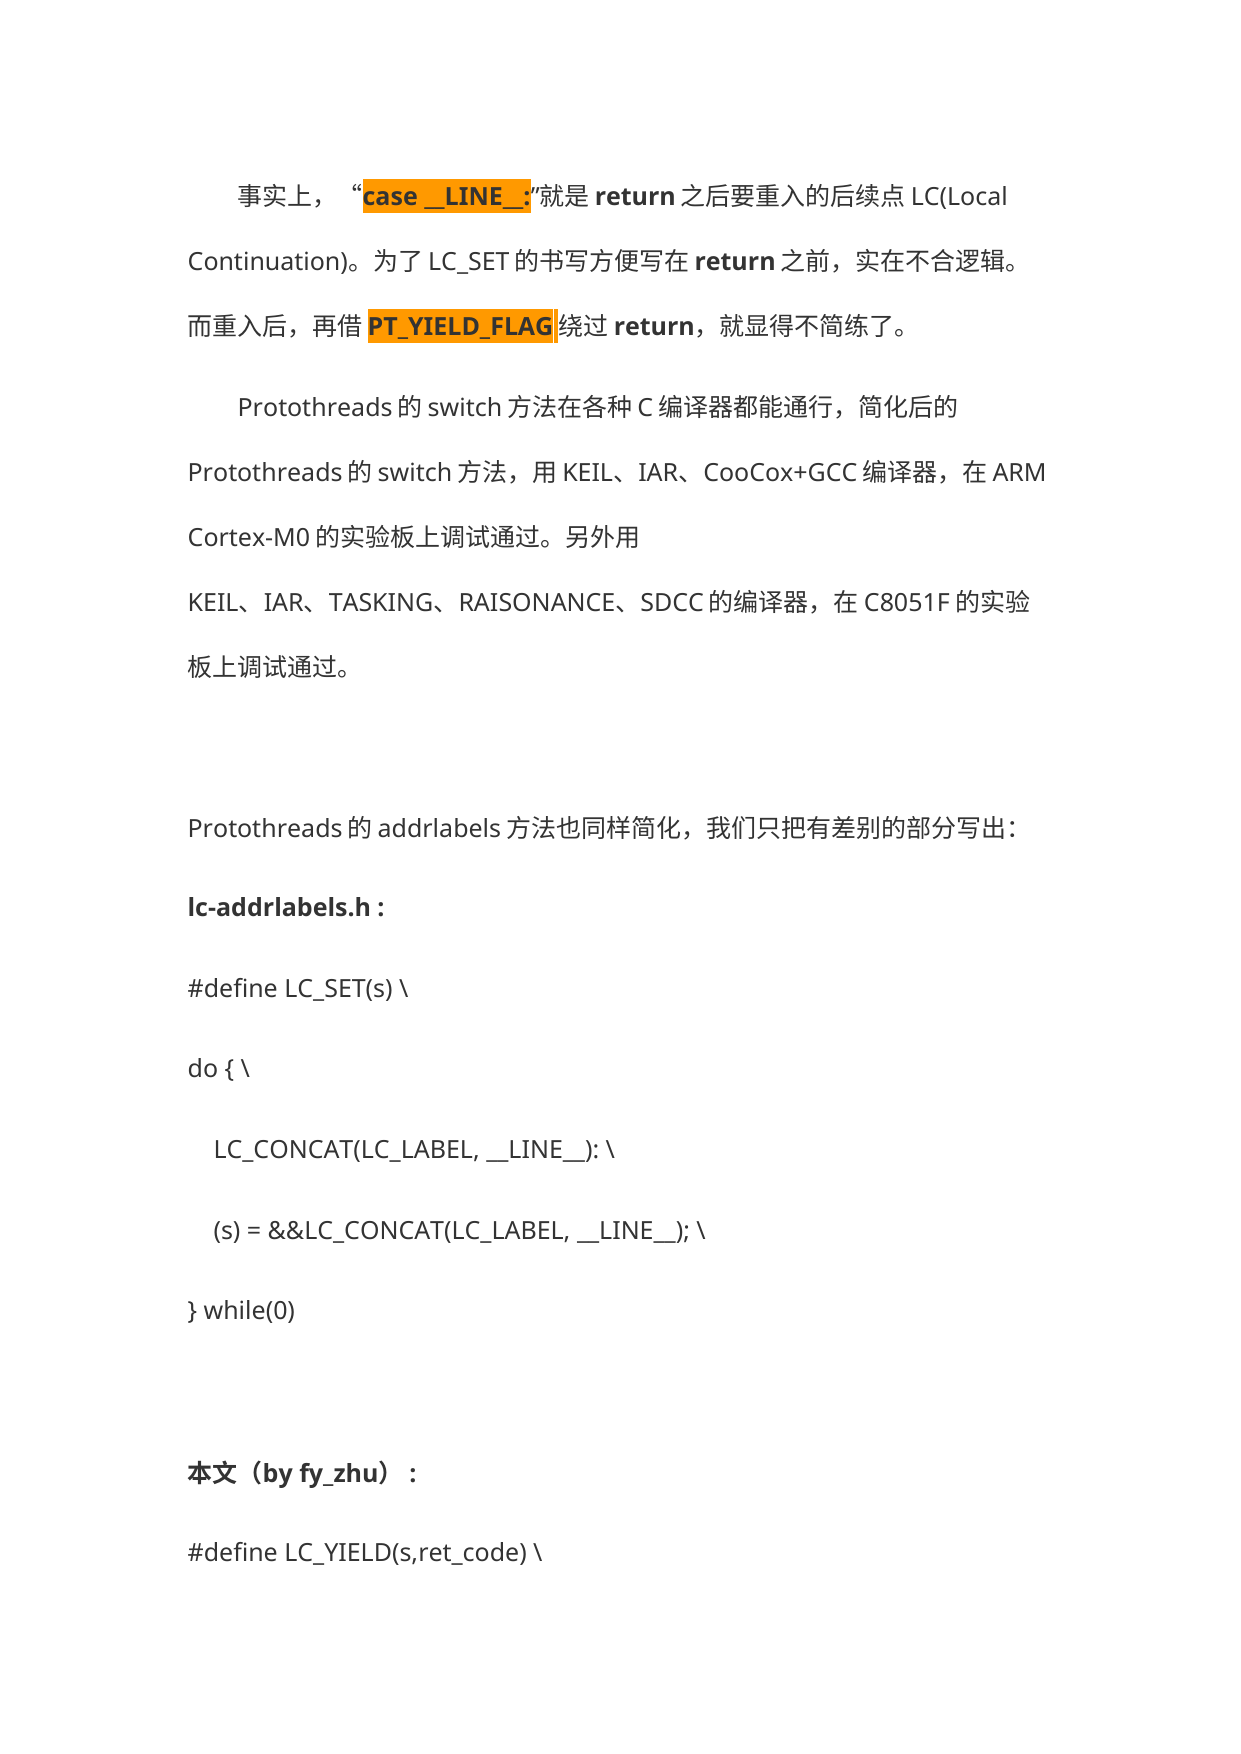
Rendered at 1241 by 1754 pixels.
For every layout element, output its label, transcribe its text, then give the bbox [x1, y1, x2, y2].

text Protothreads的switch方法在各种C编译器都能通行，简化后的Protothreads的switch方法，用KEIL、IAR、CooCox+GCC编译器，在ARM Cortex-M0的实验板上调试通过。另外用KEIL、IAR、TASKING、RAISONANCE、SDCC的编译器，在C8051F的实验板上调试通过。 [187, 373, 1053, 698]
text lc-addrlabels.h : [187, 874, 1053, 939]
text do { \ [187, 1036, 1053, 1101]
text #define LC_YIELD(s,ret_code) \ [187, 1519, 1053, 1584]
text } while(0) [187, 1278, 1053, 1343]
text Protothreads的addrlabels方法也同样简化，我们只把有差别的部分写出： [187, 794, 1053, 859]
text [187, 1197, 1053, 1262]
text LC_CONCAT(LC_LABEL, __LINE__): \ [187, 1116, 1053, 1181]
text 本文（by fy_zhu） : [187, 1439, 1053, 1504]
text #define LC_SET(s) \ [187, 955, 1053, 1020]
text 事实上，“case __LINE__:”就是return之后要重入的后续点LC(Local Continuation)。为了LC_SET的书写方便写在return之前，实在不合逻辑。而重入后，再借PT_YIELD_FLAG绕过return，就显得不简练了。 [187, 162, 1053, 357]
